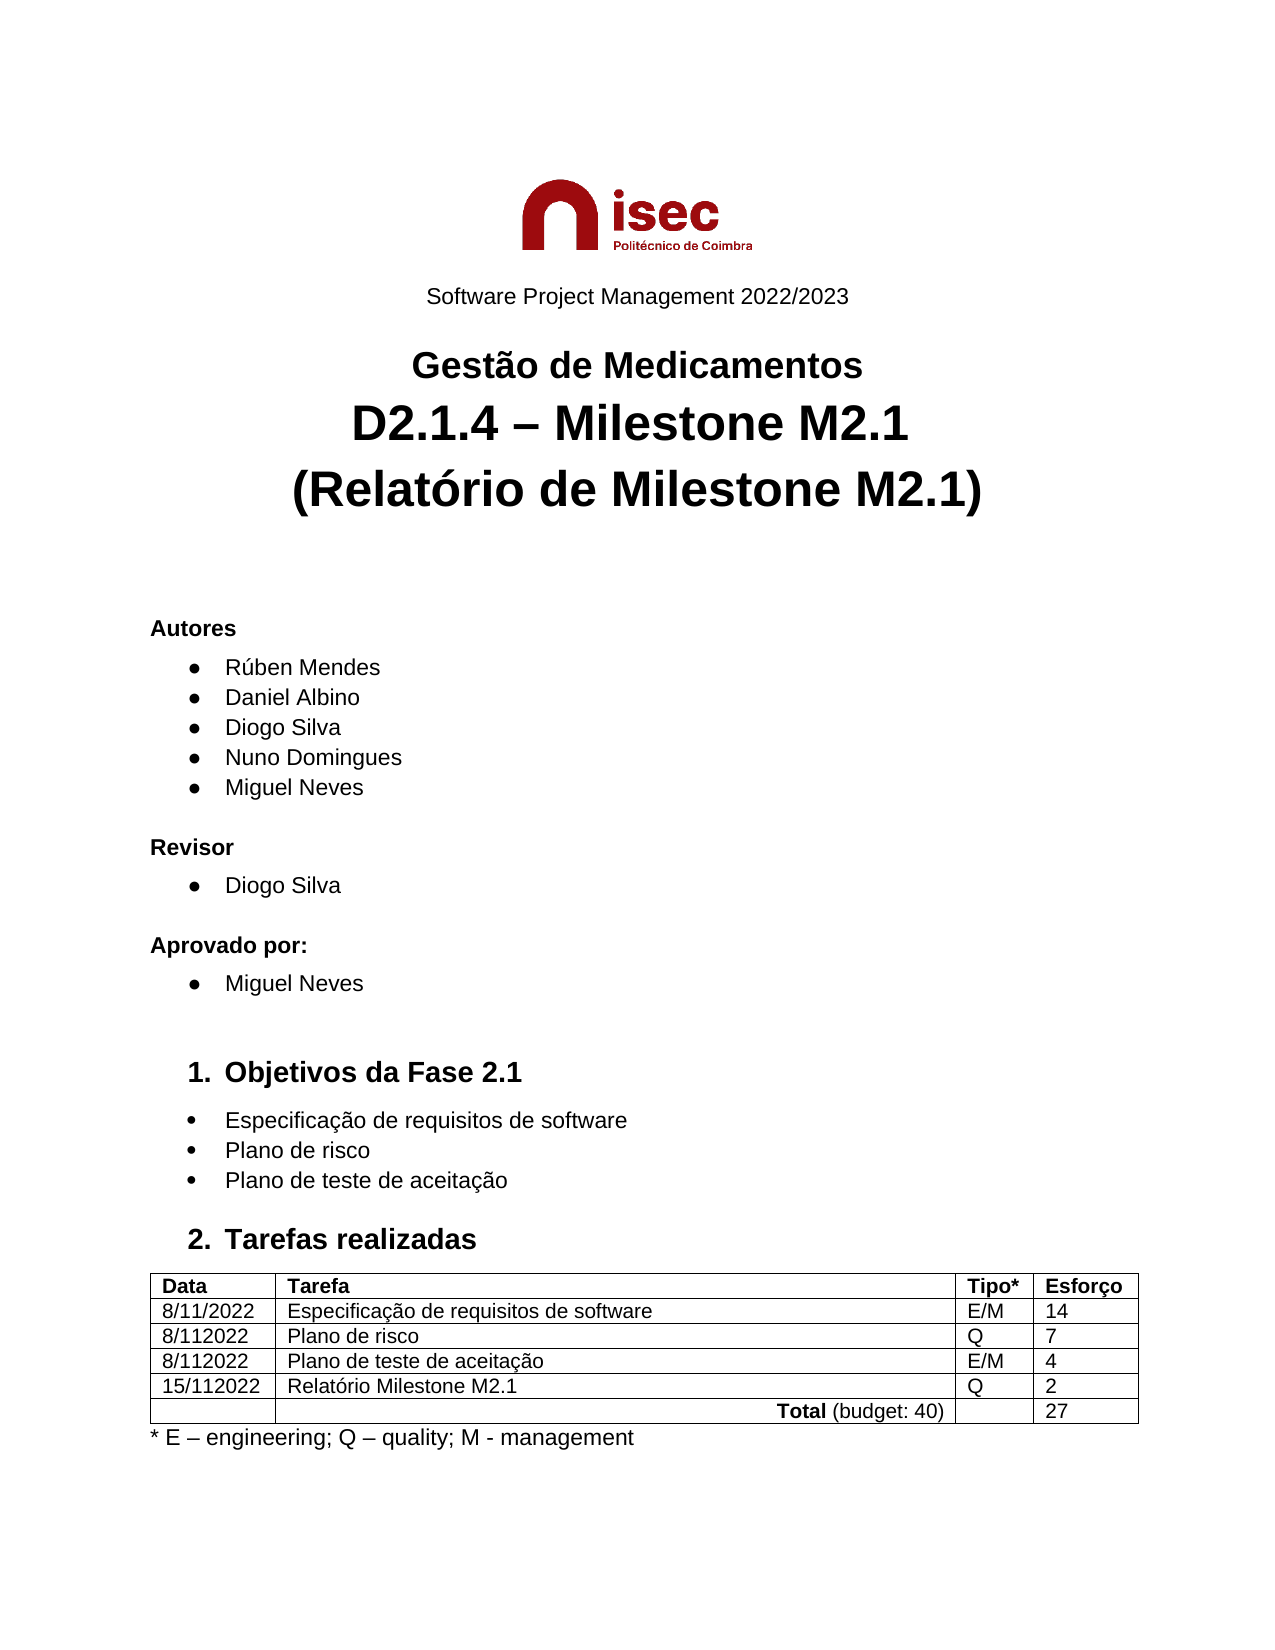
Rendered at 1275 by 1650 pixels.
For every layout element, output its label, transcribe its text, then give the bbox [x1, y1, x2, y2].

table_cell Q [956, 1374, 1033, 1398]
table_cell 15/112022 [151, 1374, 275, 1398]
table_cell [151, 1399, 275, 1423]
table_cell Plano de teste de aceitação [276, 1349, 955, 1373]
list Diogo Silva [187, 872, 1125, 898]
table_cell 2 [1034, 1374, 1138, 1398]
subtitle Aprovado por: [150, 932, 1125, 958]
table_cell Total (budget: 40) [276, 1399, 955, 1423]
table_cell Especificação de requisitos de software [276, 1299, 955, 1323]
list Rúben Mendes [187, 653, 1125, 680]
list Nuno Domingues [187, 744, 1125, 770]
table_cell Plano de risco [276, 1324, 955, 1348]
list Miguel Neves [187, 774, 1125, 801]
list Plano de teste de aceitação [187, 1167, 1125, 1193]
text * E – engineering; Q – quality; M - management [150, 1424, 1125, 1451]
table_header Tarefa [276, 1274, 955, 1298]
subtitle Objetivos da Fase 2.1 [187, 1056, 1125, 1089]
table_cell 7 [1034, 1324, 1138, 1348]
list Diogo Silva [187, 714, 1125, 740]
table_cell Relatório Milestone M2.1 [276, 1374, 955, 1398]
table_header Data [151, 1274, 275, 1298]
table_header Tipo* [956, 1274, 1033, 1298]
table_cell E/M [956, 1349, 1033, 1373]
list Especificação de requisitos de software [187, 1107, 1125, 1133]
table_cell 4 [1034, 1349, 1138, 1373]
subtitle D2.1.4 – Milestone M2.1 (Relatório de Milestone M2.1) [150, 393, 1125, 517]
text Software Project Management 2022/2023 [150, 283, 1125, 309]
table_cell 8/11/2022 [151, 1299, 275, 1323]
list Plano de risco [187, 1137, 1125, 1163]
table_cell Q [956, 1324, 1033, 1348]
table_header Esforço [1034, 1274, 1138, 1298]
subtitle Autores [150, 615, 1125, 641]
table_cell E/M [956, 1299, 1033, 1323]
subtitle Revisor [150, 834, 1125, 860]
table_cell 27 [1034, 1399, 1138, 1423]
list Miguel Neves [187, 970, 1125, 996]
table_cell 8/112022 [151, 1349, 275, 1373]
subtitle Tarefas realizadas [187, 1222, 1125, 1256]
table_cell 14 [1034, 1299, 1138, 1323]
list Daniel Albino [187, 684, 1125, 710]
title Gestão de Medicamentos [150, 344, 1125, 387]
table_cell [956, 1399, 1033, 1423]
table_cell 8/112022 [151, 1324, 275, 1348]
